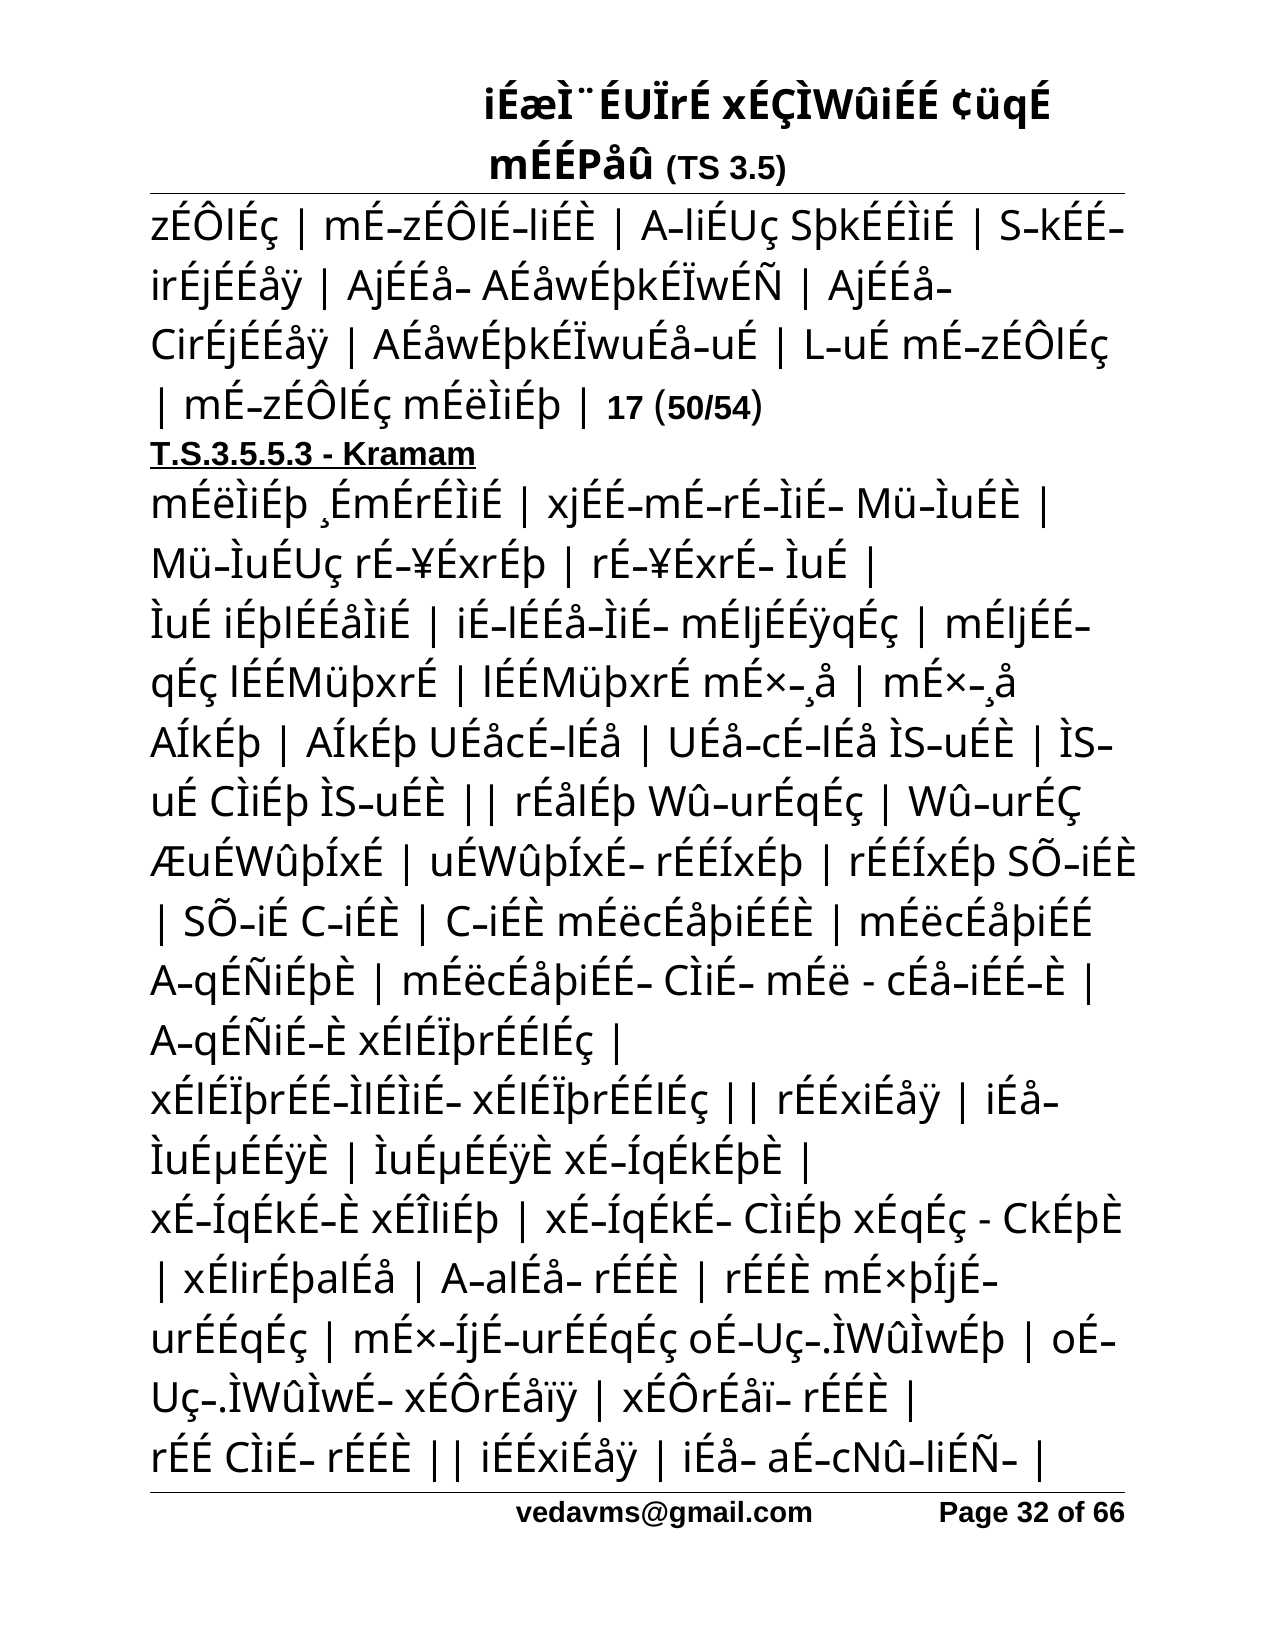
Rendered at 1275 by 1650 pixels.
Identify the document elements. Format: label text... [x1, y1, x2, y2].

text T.S.3.5.5.3 - Kramam [150, 434, 1094, 472]
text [150, 196, 1125, 431]
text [150, 1428, 1125, 1484]
text ÌuÉ iÉþlÉÉåÌiÉ | iÉ–lÉÉå–ÌiÉ– mÉljÉÉÿqÉç | mÉljÉÉ–qÉç lÉÉMüþxrÉ | lÉÉMüþxrÉ mÉ×–¸å | mÉ×–¸å AÍkÉþ | AÍkÉþ UÉåcÉ–lÉå | UÉå–cÉ–lÉå ÌS–uÉÈ | ÌS–uÉ CÌiÉþ ÌS–uÉÈ || rÉålÉþ Wû–urÉqÉç | Wû–urÉÇ ÆuÉWûþÍxÉ | uÉWûþÍxÉ– rÉÉÍxÉþ | rÉÉÍxÉþ SÕ–iÉÈ | SÕ–iÉ C–iÉÈ | C–iÉÈ mÉëcÉåþiÉÉÈ | mÉëcÉåþiÉÉ A–qÉÑiÉþÈ | mÉëcÉåþiÉÉ– CÌiÉ– mÉë - cÉå–iÉÉ–È | A–qÉÑiÉ–È xÉlÉÏþrÉÉlÉç | [150, 593, 1139, 1067]
text xÉlÉÏþrÉÉ–ÌlÉÌiÉ– xÉlÉÏþrÉÉlÉç || rÉÉxiÉåÿ | iÉå– ÌuÉµÉÉÿÈ | ÌuÉµÉÉÿÈ xÉ–ÍqÉkÉþÈ | [150, 1070, 1139, 1187]
text xÉ–ÍqÉkÉ–È xÉÎliÉþ | xÉ–ÍqÉkÉ– CÌiÉþ xÉqÉç - CkÉþÈ | xÉlirÉþalÉå | A–alÉå– rÉÉÈ | rÉÉÈ mÉ×þÍjÉ–urÉÉqÉç | mÉ×–ÍjÉ–urÉÉqÉç oÉ–Uç–.ÌWûÌwÉþ | oÉ–Uç–.ÌWûÌwÉ– xÉÔrÉåïÿ | xÉÔrÉåï– rÉÉÈ | [150, 1189, 1125, 1425]
text mÉëÌiÉþ ¸ÉmÉrÉÌiÉ | xjÉÉ–mÉ–rÉ–ÌiÉ– Mü–ÌuÉÈ | Mü–ÌuÉUç rÉ–¥ÉxrÉþ | rÉ–¥ÉxrÉ– ÌuÉ | [150, 474, 1125, 591]
